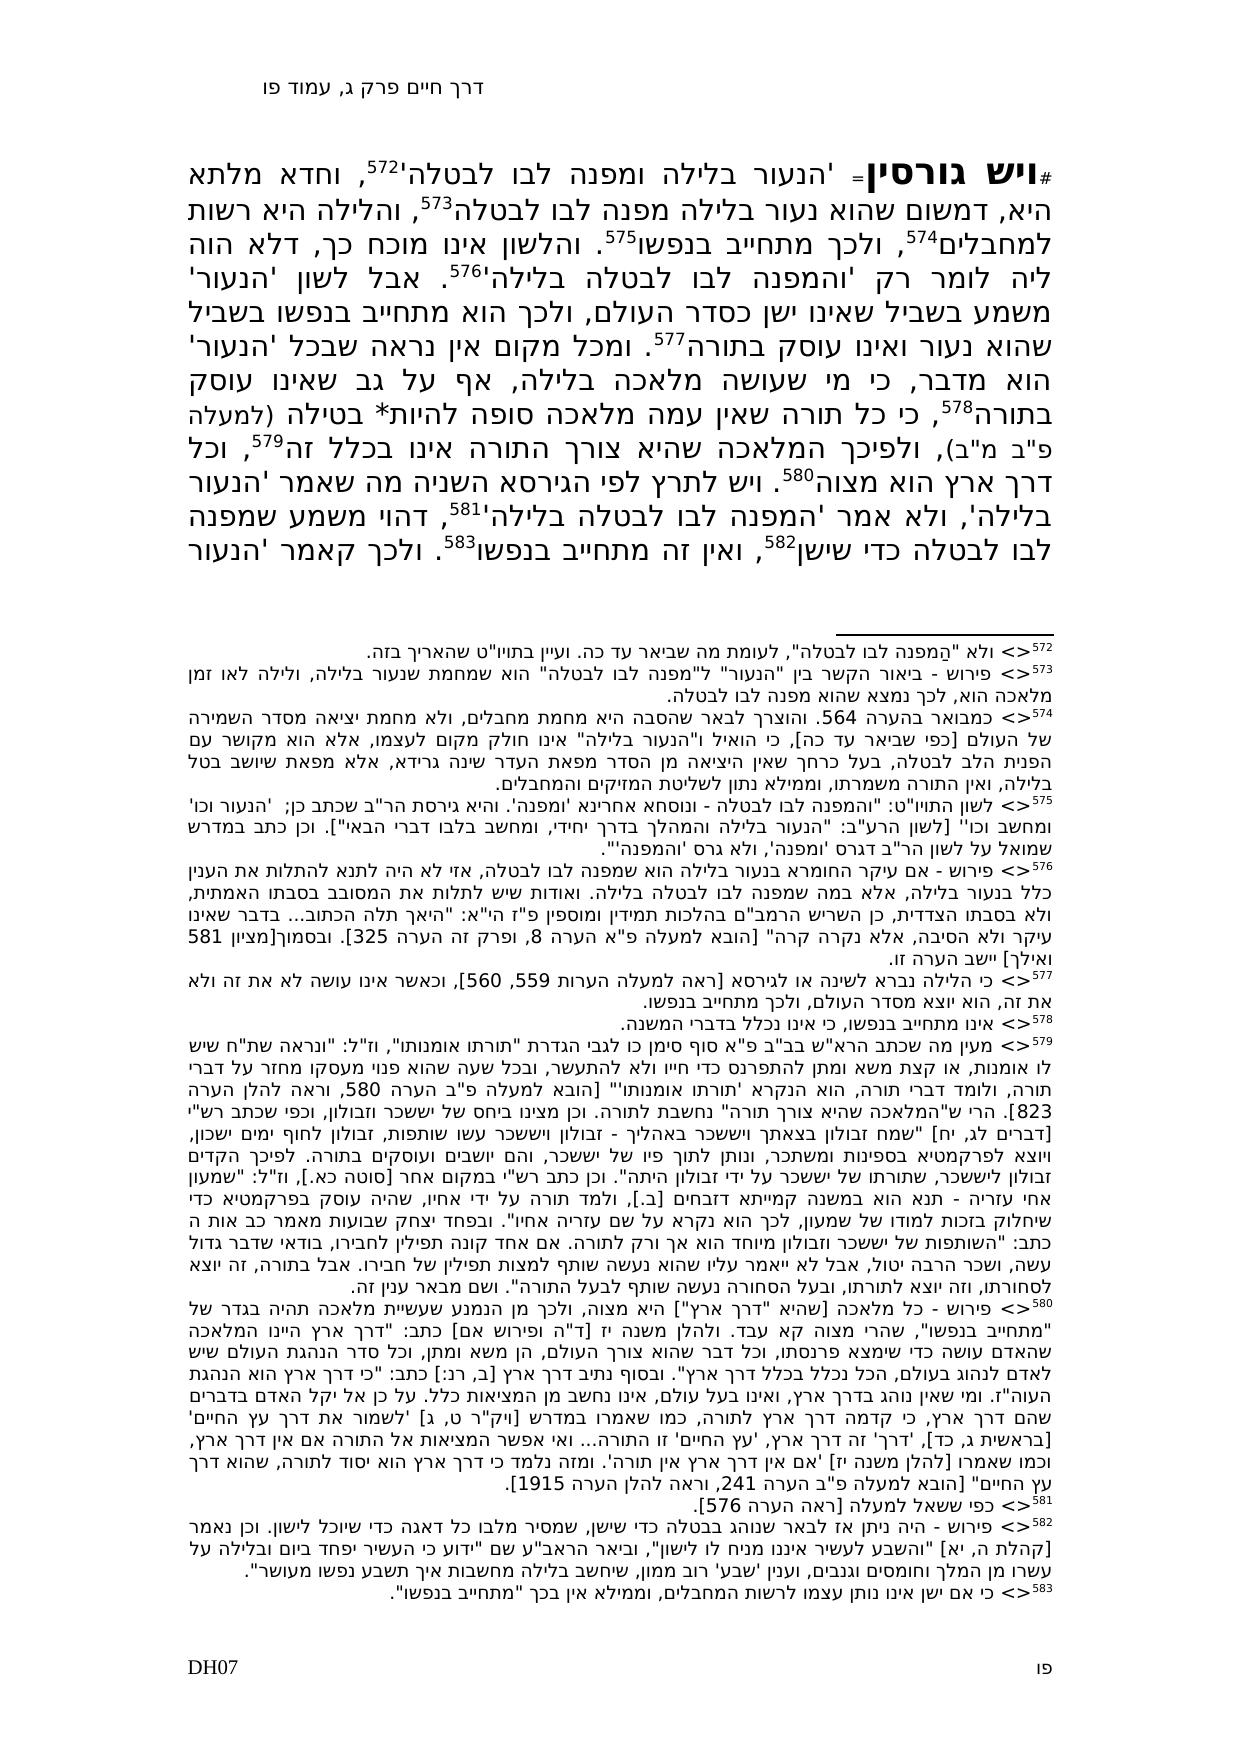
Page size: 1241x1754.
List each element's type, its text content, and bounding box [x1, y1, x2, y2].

text #ויש גורסין= 'הנעור בלילה ומפנה לבו לבטלה', וחדא מלתא היא, דמשום שהוא נעור בלילה מפנה לבו לבטלה, והלילה היא רשות למחבלים, ולכך מתחייב בנפשו. והלשון אינו מוכח כך, דלא הוה ליה לומר רק 'והמפנה לבו לבטלה בלילה'. אבל לשון 'הנעור' משמע בשביל שאינו ישן כסדר העולם, ולכך הוא מתחייב בנפשו בשביל שהוא נעור ואינו עוסק בתורה. ומכל מקום אין נראה שבכל 'הנעור' הוא מדבר, כי מי שעושה מלאכה בלילה, אף על גב שאינו עוסק בתורה, כי כל תורה שאין עמה מלאכה סופה להיות* בטילה (למעלה פ"ב מ"ב), ולפיכך המלאכה שהיא צורך התורה אינו בכלל זה, וכל דרך ארץ הוא מצוה. ויש לתרץ לפי הגירסא השניה מה שאמר 'הנעור בלילה', ולא אמר 'המפנה לבו לבטלה בלילה', דהוי משמע שמפנה לבו לבטלה כדי שישן, ואין זה מתחייב בנפשו. ולכך קאמר 'הנעור בלילה' שאינו חפץ לישן, רק שיהיה נעור, ואז אם מפנה לבו לבטלה מתחייב בנפשו. [187, 150, 1053, 567]
